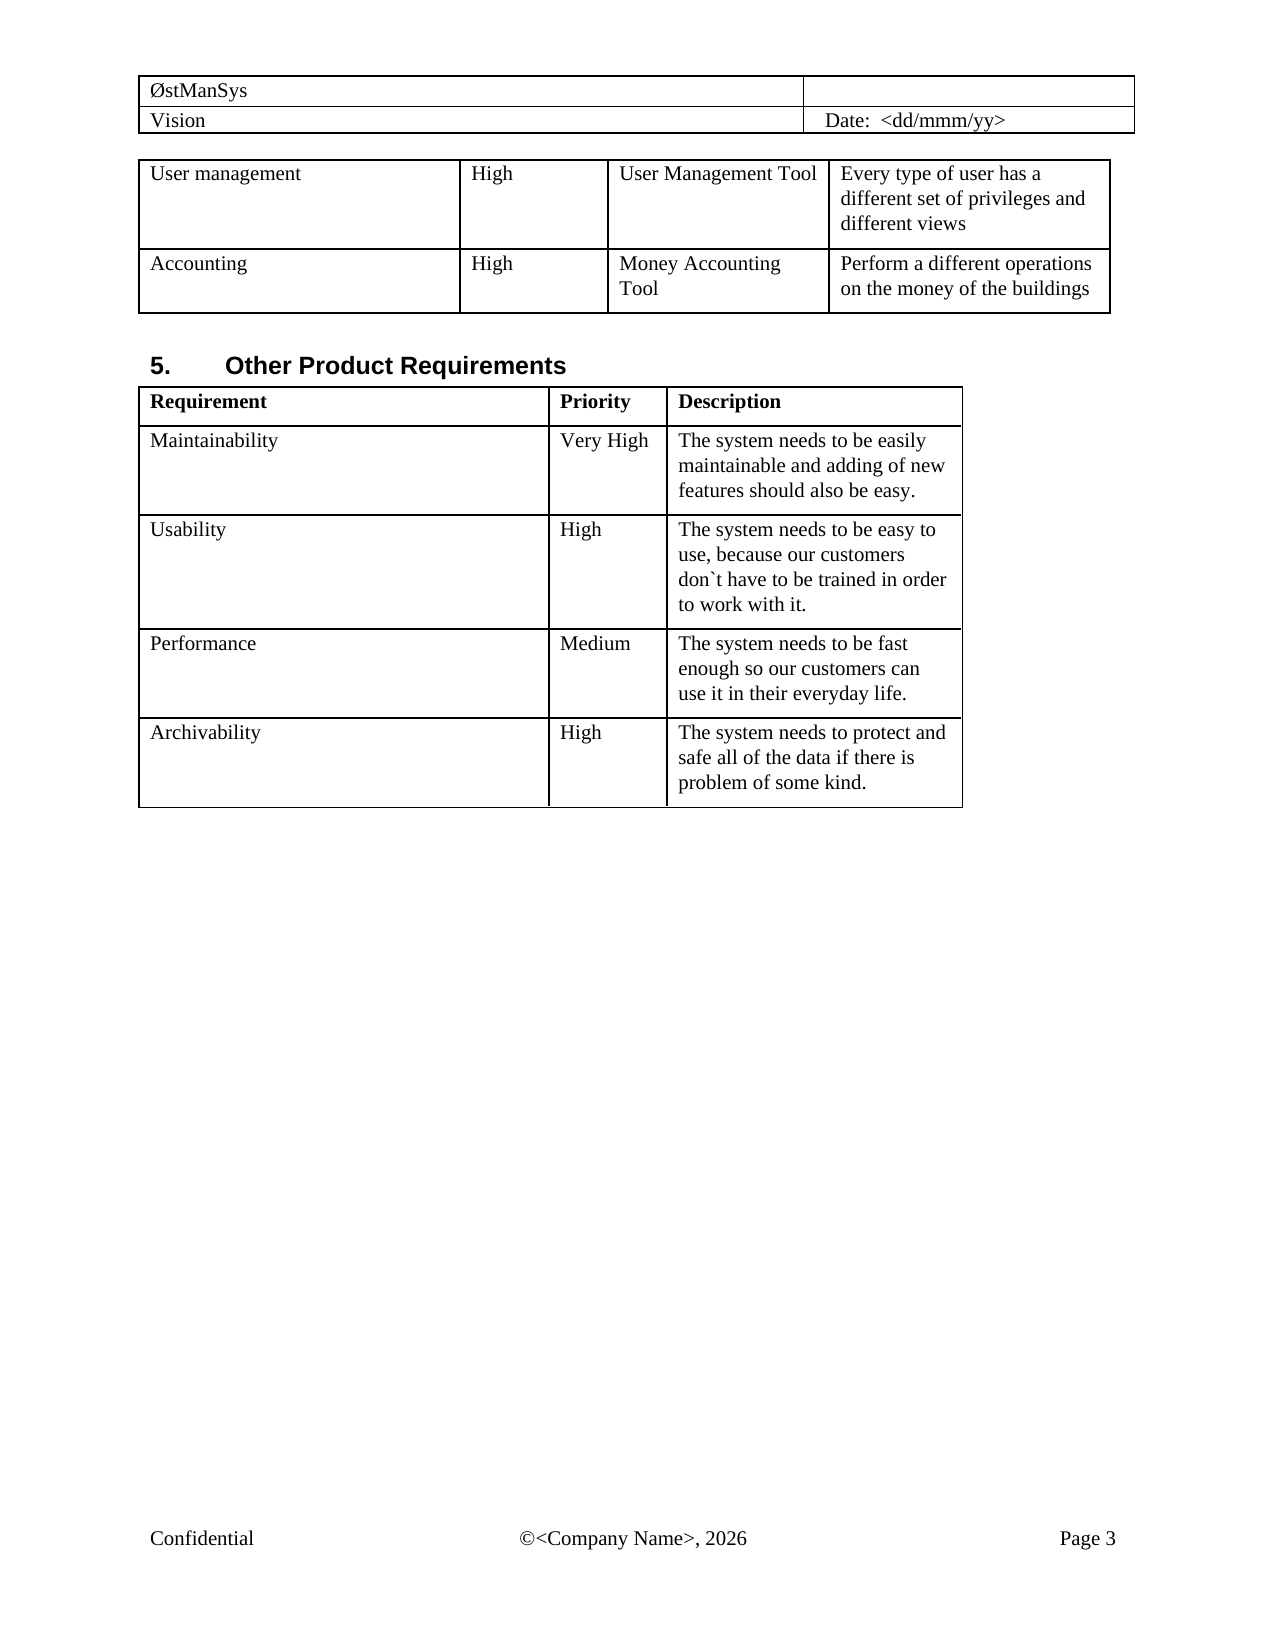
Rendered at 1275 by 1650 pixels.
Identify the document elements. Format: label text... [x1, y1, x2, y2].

table_cell Very High [550, 427, 666, 514]
table_cell The system needs to be fast enough so our customers can use it in their everyday life. [668, 628, 962, 717]
table_cell Every type of user has a different set of privileges and different views [830, 161, 1109, 248]
table_cell The system needs to be easy to use, because our customers don`t have to be trained in order to work with it. [668, 514, 962, 628]
table_cell Performance [140, 630, 548, 717]
table_cell User Management Tool [609, 161, 828, 248]
table_cell The system needs to be easily maintainable and adding of new features should also be easy. [668, 425, 962, 514]
table_cell Accounting [140, 250, 459, 312]
table_cell User management [140, 161, 459, 248]
table_header Requirement [140, 388, 548, 425]
table_cell The system needs to protect and safe all of the data if there is problem of some kind. [668, 717, 962, 806]
table_header Description [668, 388, 962, 425]
table_cell High [461, 250, 607, 312]
table_header Priority [550, 388, 666, 425]
table_cell Archivability [140, 719, 548, 806]
table_cell Medium [550, 630, 666, 717]
table_cell Money Accounting Tool [609, 250, 828, 312]
table_cell Perform a different operations on the money of the buildings [830, 250, 1109, 312]
table_cell Usability [140, 516, 548, 628]
table_cell High [461, 161, 607, 248]
table_cell High [550, 516, 666, 628]
subtitle Other Product Requirements [150, 351, 1125, 380]
table_cell High [550, 719, 666, 806]
table_cell Maintainability [140, 427, 548, 514]
